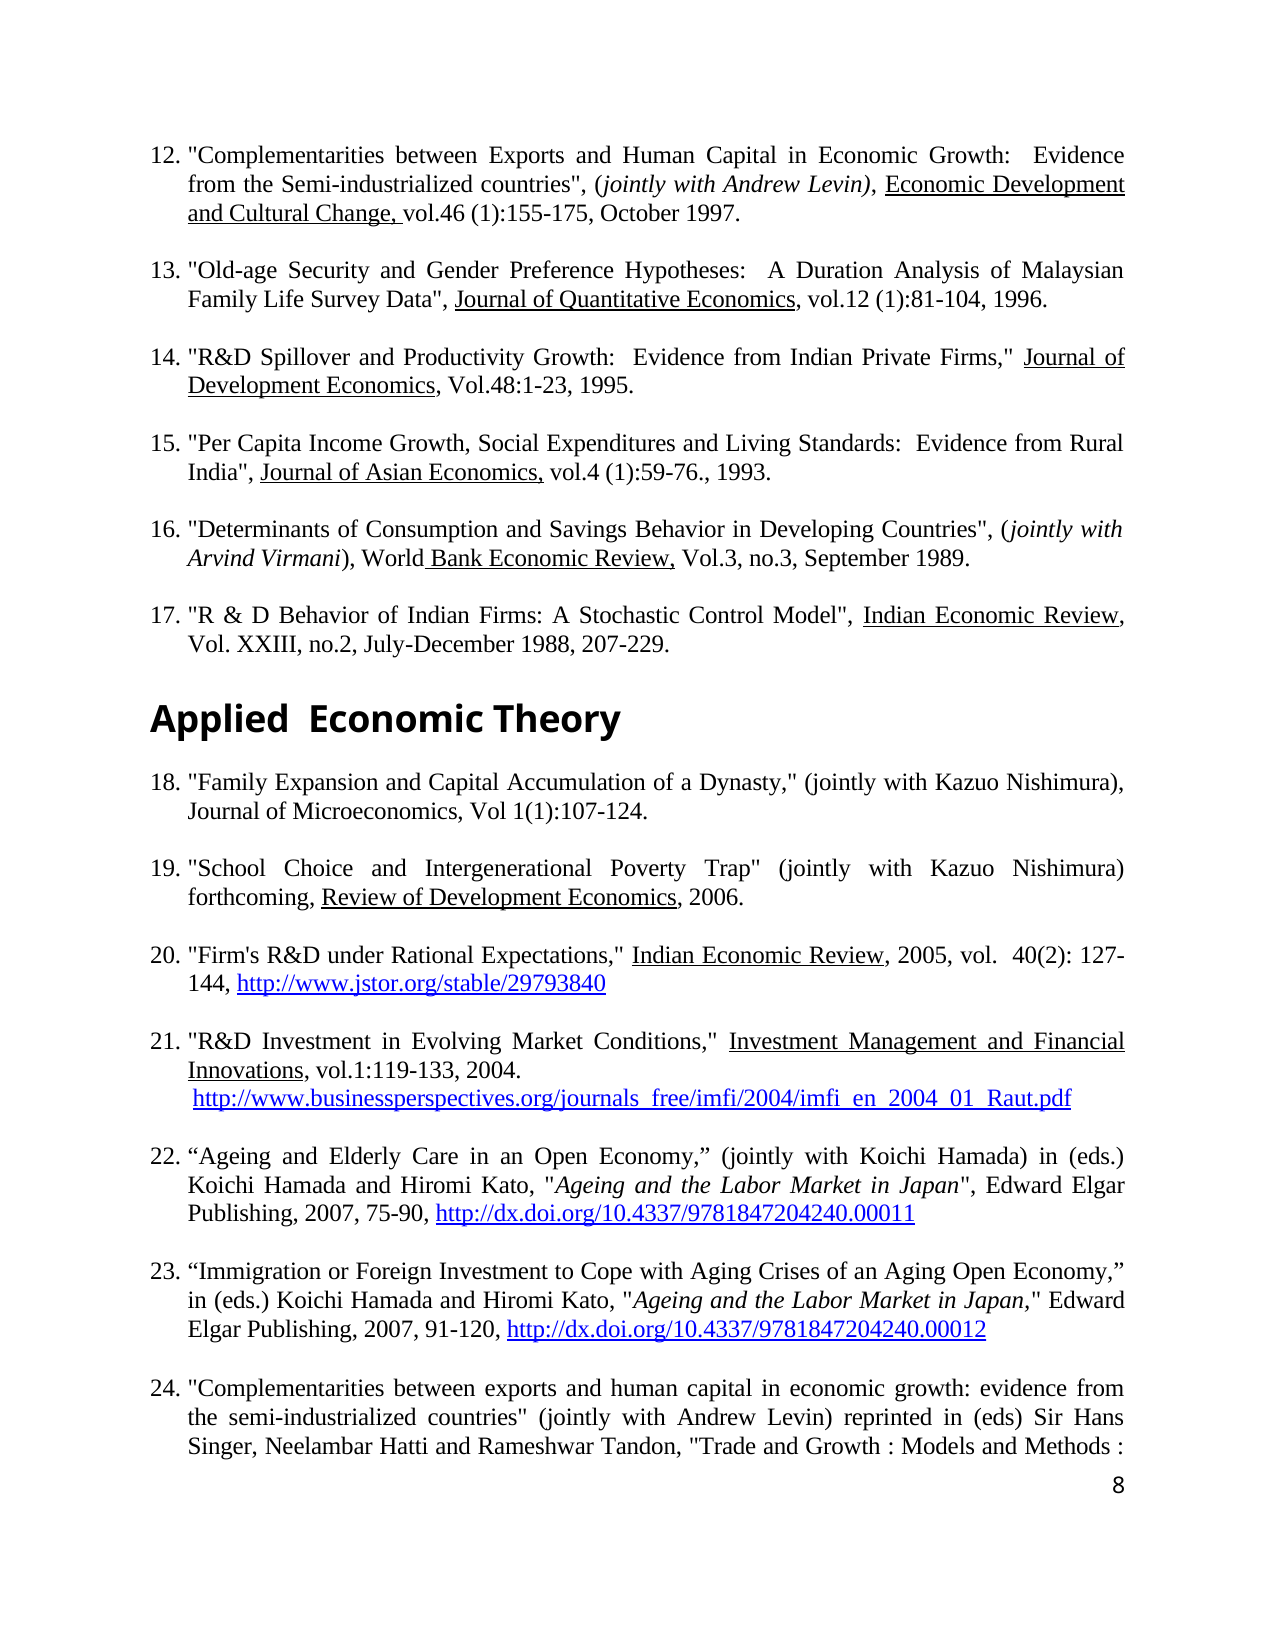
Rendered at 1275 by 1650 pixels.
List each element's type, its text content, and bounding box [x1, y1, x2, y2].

list "R&D Investment in Evolving Market Conditions," Investment Management and Financial Innovations, vol.1:119-133, 2004. [150, 1026, 1125, 1083]
list "R&D Spillover and Productivity Growth: Evidence from Indian Private Firms," Journal of Development Economics, Vol.48:1-23, 1995. [150, 342, 1125, 399]
list "School Choice and Intergenerational Poverty Trap" (jointly with Kazuo Nishimura) forthcoming, Review of Development Economics, 2006. [150, 853, 1125, 911]
list "Old-age Security and Gender Preference Hypotheses: A Duration Analysis of Malaysian Family Life Survey Data", Journal of Quantitative Economics, vol.12 (1):81-104, 1996. [150, 256, 1125, 313]
list "Firm's R&D under Rational Expectations," Indian Economic Review, 2005, vol. 40(2): 127-144, http://www.jstor.org/stable/29793840 [150, 940, 1125, 997]
list "Per Capita Income Growth, Social Expenditures and Living Standards: Evidence from Rural India", Journal of Asian Economics, vol.4 (1):59-76., 1993. [150, 428, 1125, 486]
list "Family Expansion and Capital Accumulation of a Dynasty," (jointly with Kazuo Nishimura), Journal of Microeconomics, Vol 1(1):107-124. [150, 767, 1125, 825]
text http://www.businessperspectives.org/journals_free/imfi/2004/imfi_en_2004_01_Raut.pdf [150, 1083, 1125, 1112]
list “Ageing and Elderly Care in an Open Economy,” (jointly with Koichi Hamada) in (eds.) Koichi Hamada and Hiromi Kato, "Ageing and the Labor Market in Japan", Edward Elgar Publishing, 2007, 75-90, http://dx.doi.org/10.4337/9781847204240.00011 [150, 1141, 1125, 1227]
list "Determinants of Consumption and Savings Behavior in Developing Countries", (jointly with Arvind Virmani), World Bank Economic Review, Vol.3, no.3, September 1989. [150, 514, 1125, 572]
list "R & D Behavior of Indian Firms: A Stochastic Control Model", Indian Economic Review, Vol. XXIII, no.2, July-December 1988, 207-229. [150, 601, 1125, 658]
list "Complementarities between Exports and Human Capital in Economic Growth: Evidence from the Semi-industrialized countries", (jointly with Andrew Levin), Economic Development and Cultural Change, vol.46 (1):155-175, October 1997. [150, 141, 1125, 227]
subtitle Applied Economic Theory [150, 692, 1125, 743]
